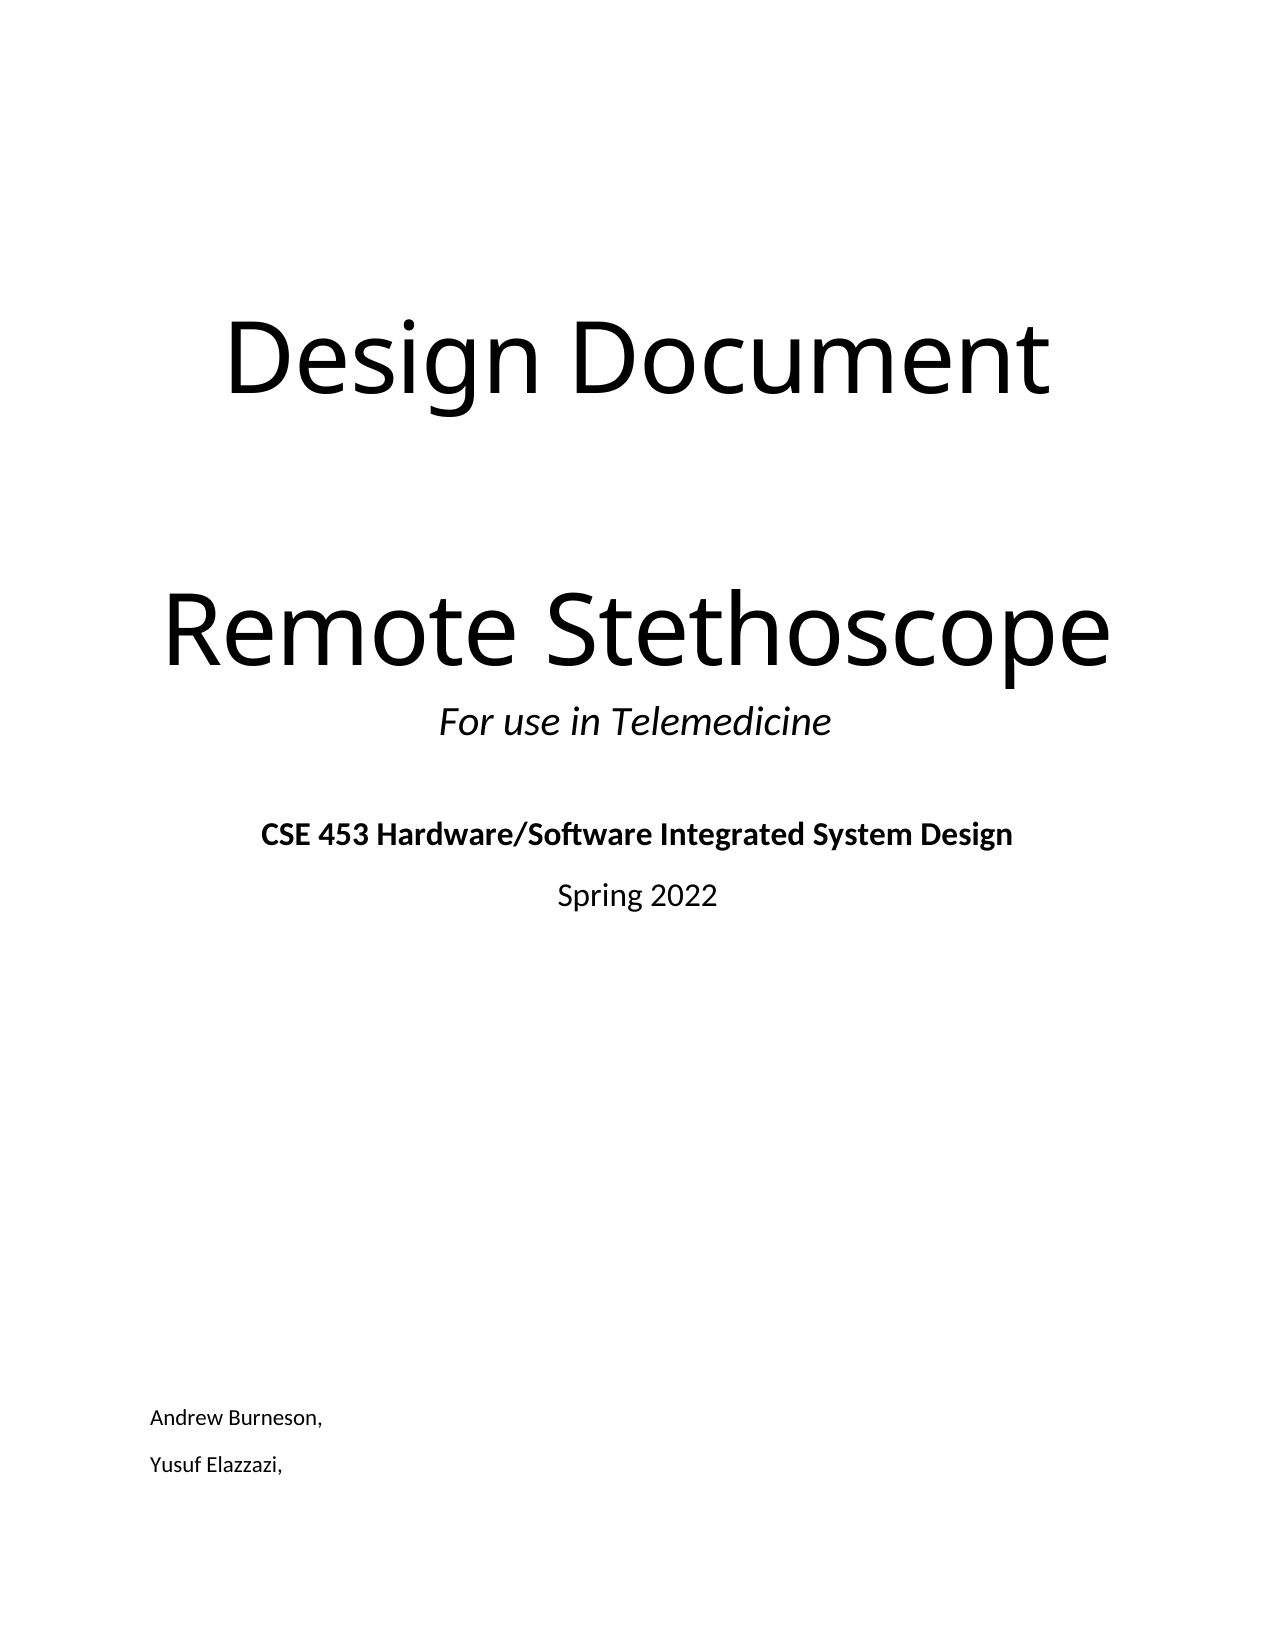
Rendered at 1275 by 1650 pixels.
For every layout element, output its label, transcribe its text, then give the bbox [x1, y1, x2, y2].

text Yusuf Elazzazi, [150, 1450, 1125, 1478]
text For use in Telemedicine [150, 695, 1125, 746]
text Andrew Burneson, [150, 1403, 1125, 1431]
text CSE 453 Hardware/Software Integrated System Design [150, 813, 1125, 854]
text Spring 2022 [150, 874, 1125, 915]
title Remote Stethoscope [150, 559, 1125, 695]
title Design Document [150, 286, 1125, 422]
